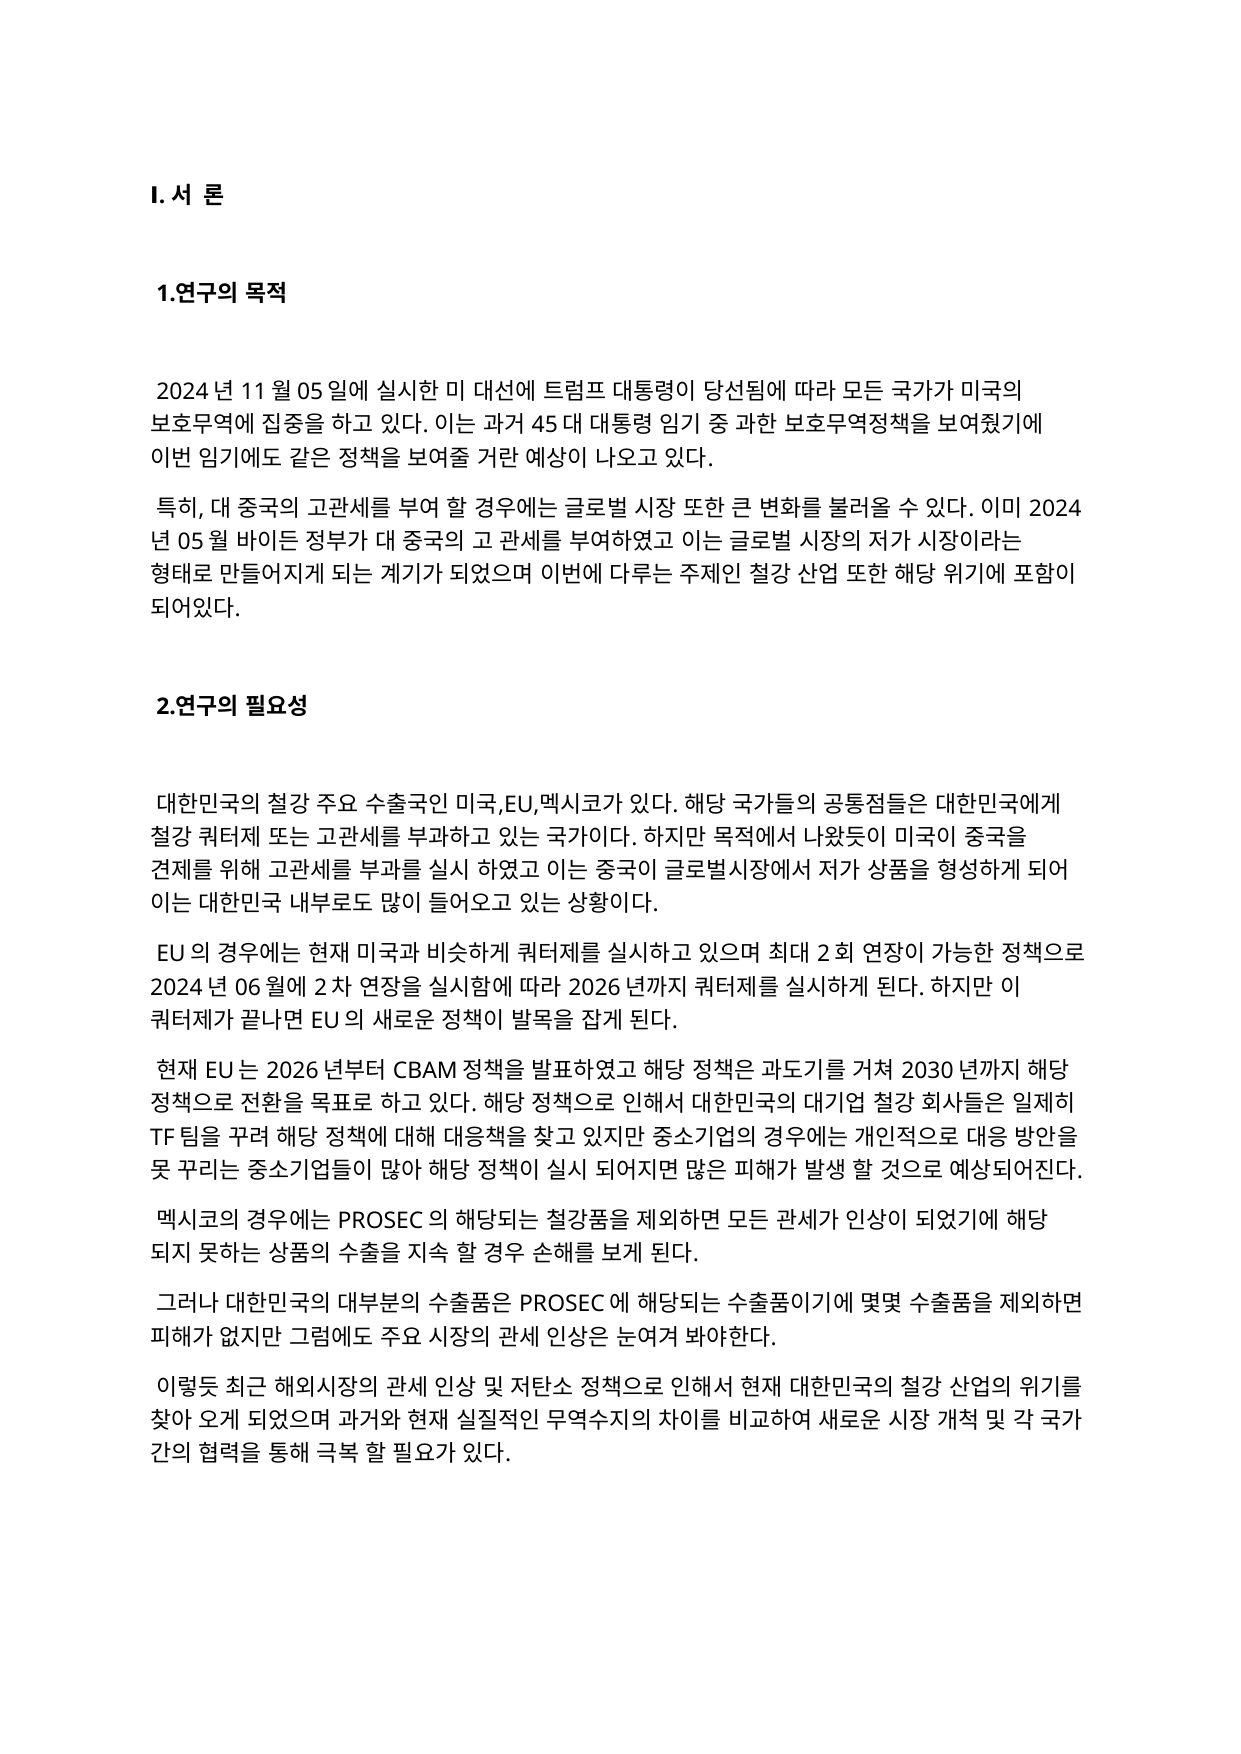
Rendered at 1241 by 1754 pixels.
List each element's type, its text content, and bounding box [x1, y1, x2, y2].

text 그러나 대한민국의 대부분의 수출품은 PROSEC에 해당되는 수출품이기에 몇몇 수출품을 제외하면 피해가 없지만 그럼에도 주요 시장의 관세 인상은 눈여겨 봐야한다. [150, 1285, 1090, 1352]
text 이렇듯 최근 해외시장의 관세 인상 및 저탄소 정책으로 인해서 현재 대한민국의 철강 산업의 위기를 찾아 오게 되었으며 과거와 현재 실질적인 무역수지의 차이를 비교하여 새로운 시장 개척 및 각 국가 간의 협력을 통해 극복 할 필요가 있다. [150, 1369, 1090, 1468]
text Ⅰ. 서 론 [150, 177, 1090, 211]
text 현재 EU는 2026년부터 CBAM정책을 발표하였고 해당 정책은 과도기를 거쳐 2030년까지 해당 정책으로 전환을 목표로 하고 있다. 해당 정책으로 인해서 대한민국의 대기업 철강 회사들은 일제히 TF팀을 꾸려 해당 정책에 대해 대응책을 찾고 있지만 중소기업의 경우에는 개인적으로 대응 방안을 못 꾸리는 중소기업들이 많아 해당 정책이 실시 되어지면 많은 피해가 발생 할 것으로 예상되어진다. [150, 1052, 1090, 1185]
text 대한민국의 철강 주요 수출국인 미국,EU,멕시코가 있다. 해당 국가들의 공통점들은 대한민국에게 철강 쿼터제 또는 고관세를 부과하고 있는 국가이다. 하지만 목적에서 나왔듯이 미국이 중국을 견제를 위해 고관세를 부과를 실시 하였고 이는 중국이 글로벌시장에서 저가 상품을 형성하게 되어 이는 대한민국 내부로도 많이 들어오고 있는 상황이다. [150, 785, 1090, 919]
text EU의 경우에는 현재 미국과 비슷하게 쿼터제를 실시하고 있으며 최대 2회 연장이 가능한 정책으로 2024년 06월에 2차 연장을 실시함에 따라 2026년까지 쿼터제를 실시하게 된다. 하지만 이 쿼터제가 끝나면 EU의 새로운 정책이 발목을 잡게 된다. [150, 935, 1090, 1035]
text 2024년 11월05일에 실시한 미 대선에 트럼프 대통령이 당선됨에 따라 모든 국가가 미국의 보호무역에 집중을 하고 있다. 이는 과거 45대 대통령 임기 중 과한 보호무역정책을 보여줬기에 이번 임기에도 같은 정책을 보여줄 거란 예상이 나오고 있다. [150, 373, 1090, 473]
text 멕시코의 경우에는 PROSEC의 해당되는 철강품을 제외하면 모든 관세가 인상이 되었기에 해당 되지 못하는 상품의 수출을 지속 할 경우 손해를 보게 된다. [150, 1202, 1090, 1269]
text 1.연구의 목적 [150, 275, 1090, 308]
text 2.연구의 필요성 [150, 687, 1090, 721]
text 특히, 대 중국의 고관세를 부여 할 경우에는 글로벌 시장 또한 큰 변화를 불러올 수 있다. 이미 2024년 05월 바이든 정부가 대 중국의 고 관세를 부여하였고 이는 글로벌 시장의 저가 시장이라는 형태로 만들어지게 되는 계기가 되었으며 이번에 다루는 주제인 철강 산업 또한 해당 위기에 포함이 되어있다. [150, 490, 1090, 623]
